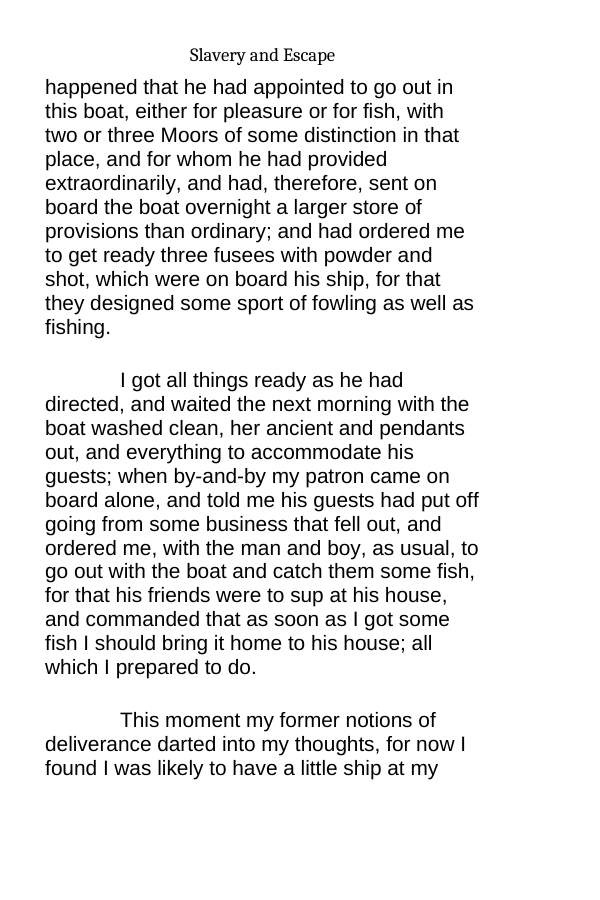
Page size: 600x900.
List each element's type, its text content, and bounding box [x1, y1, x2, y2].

text I got all things ready as he had directed, and waited the next morning with the boat washed clean, her ancient and pendants out, and everything to accommodate his guests; when by-and-by my patron came on board alone, and told me his guests had put off going from some business that fell out, and ordered me, with the man and boy, as usual, to go out with the boat and catch them some fish, for that his friends were to sup at his house, and commanded that as soon as I got some fish I should bring it home to his house; all which I prepared to do. [45, 368, 480, 679]
